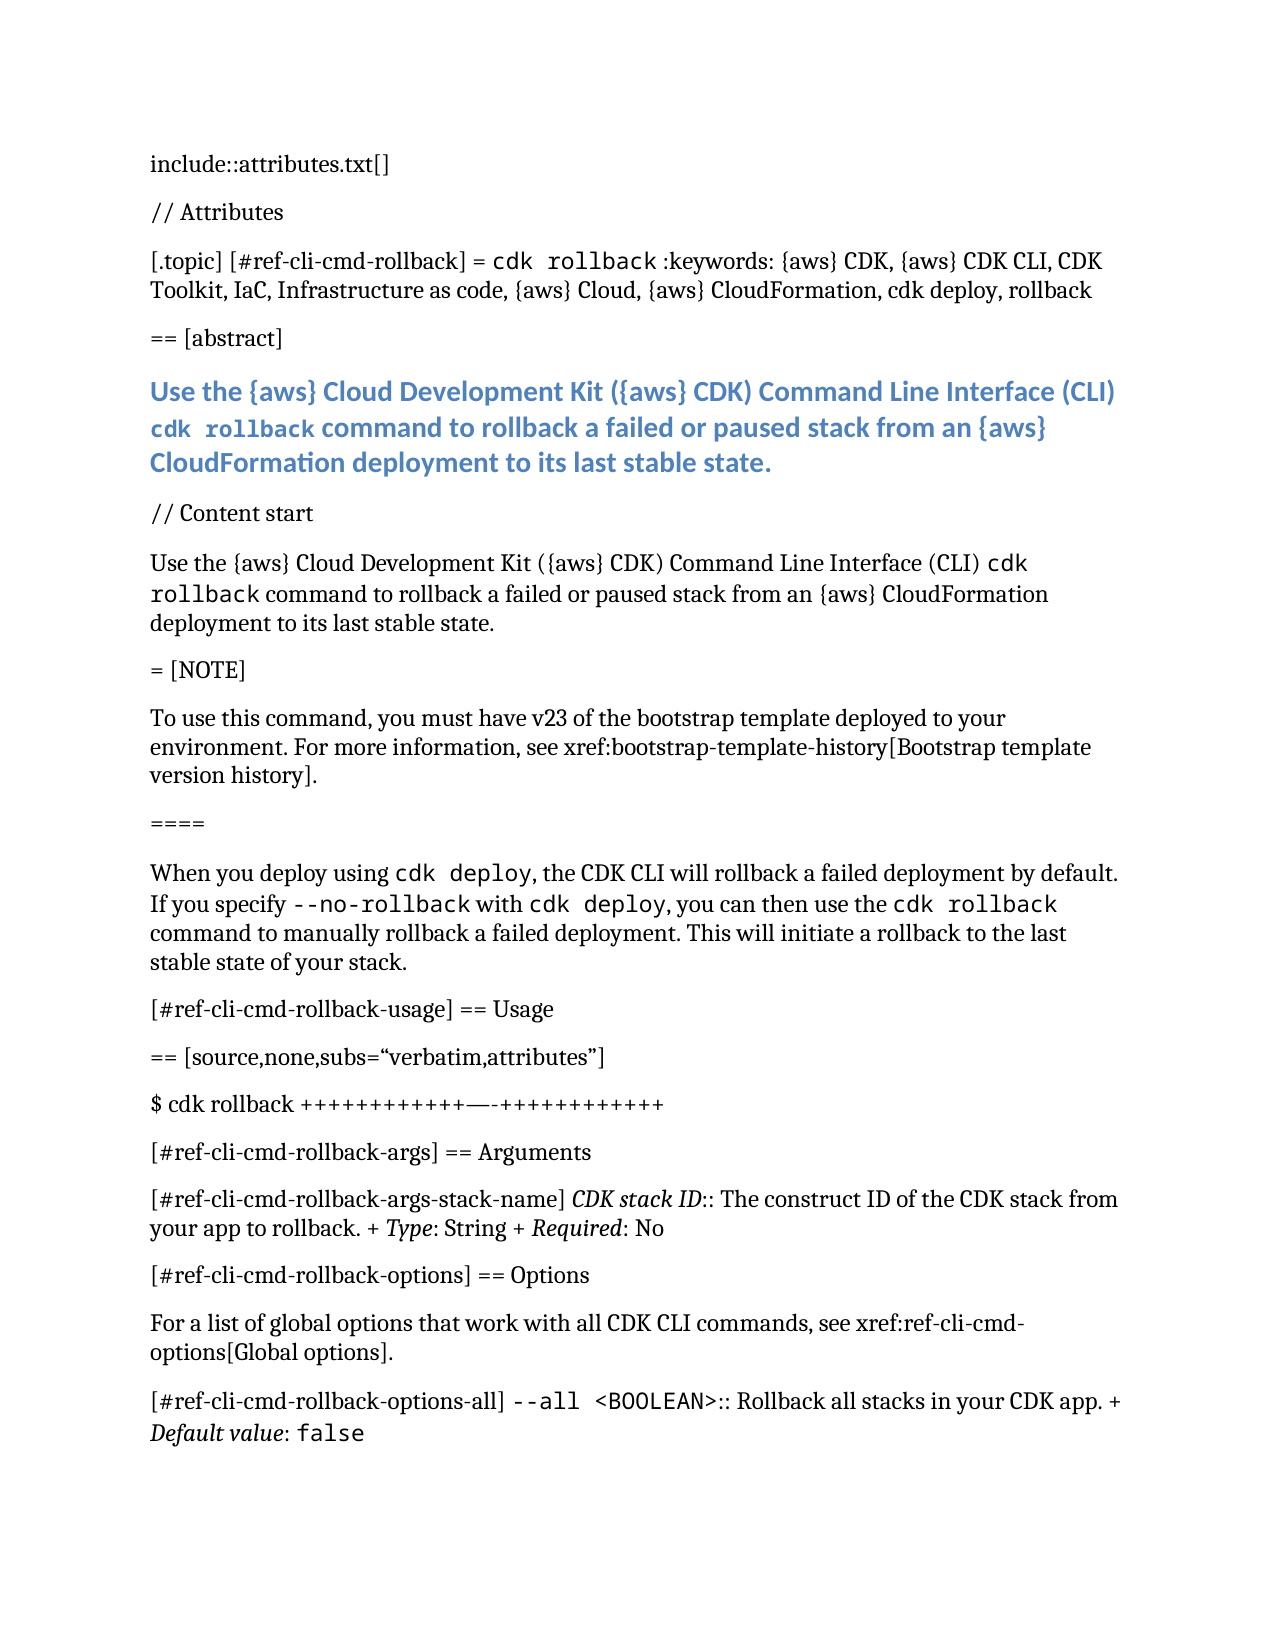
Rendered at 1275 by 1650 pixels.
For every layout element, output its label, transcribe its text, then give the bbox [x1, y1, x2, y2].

text = [NOTE] [150, 656, 1125, 685]
text [.topic] [#ref-cli-cmd-rollback] = cdk rollback :keywords: {aws} CDK, {aws} CDK CLI, CDK Toolkit, IaC, Infrastructure as code, {aws} Cloud, {aws} CloudFormation, cdk deploy, rollback [150, 245, 1125, 305]
text When you deploy using cdk deploy, the CDK CLI will rollback a failed deployment by default. If you specify --no-rollback with cdk deploy, you can then use the cdk rollback command to manually rollback a failed deployment. This will initiate a rollback to the last stable state of your stack. [150, 856, 1125, 976]
text == [abstract] [150, 324, 1125, 352]
text // Content start [150, 499, 1125, 528]
text // Attributes [150, 197, 1125, 226]
text [#ref-cli-cmd-rollback-options] == Options [150, 1261, 1125, 1290]
text [#ref-cli-cmd-rollback-args-stack-name] CDK stack ID:: The construct ID of the CDK stack from your app to rollback. + Type: String + Required: No [150, 1185, 1125, 1243]
text [#ref-cli-cmd-rollback-usage] == Usage [150, 995, 1125, 1024]
text For a list of global options that work with all CDK CLI commands, see xref:ref-cli-cmd-options[Global options]. [150, 1309, 1125, 1366]
text Use the {aws} Cloud Development Kit ({aws} CDK) Command Line Interface (CLI) cdk rollback command to rollback a failed or paused stack from an {aws} CloudFormation deployment to its last stable state. [150, 546, 1125, 638]
text [#ref-cli-cmd-rollback-args] == Arguments [150, 1138, 1125, 1166]
text [#ref-cli-cmd-rollback-options-all] --all <BOOLEAN>:: Rollback all stacks in your CDK app. + Default value: false [150, 1385, 1125, 1448]
subtitle Use the {aws} Cloud Development Kit ({aws} CDK) Command Line Interface (CLI) cdk rollback command to rollback a failed or paused stack from an {aws} CloudFormation deployment to its last stable state. [150, 373, 1125, 480]
text ==== [150, 809, 1125, 838]
text == [source,none,subs=“verbatim,attributes”] [150, 1043, 1125, 1071]
text $ cdk rollback ++++++++++++—-++++++++++++ [150, 1090, 1125, 1119]
text To use this command, you must have v23 of the bootstrap template deployed to your environment. For more information, see xref:bootstrap-template-history[Bootstrap template version history]. [150, 704, 1125, 790]
text include::attributes.txt[] [150, 150, 1125, 179]
